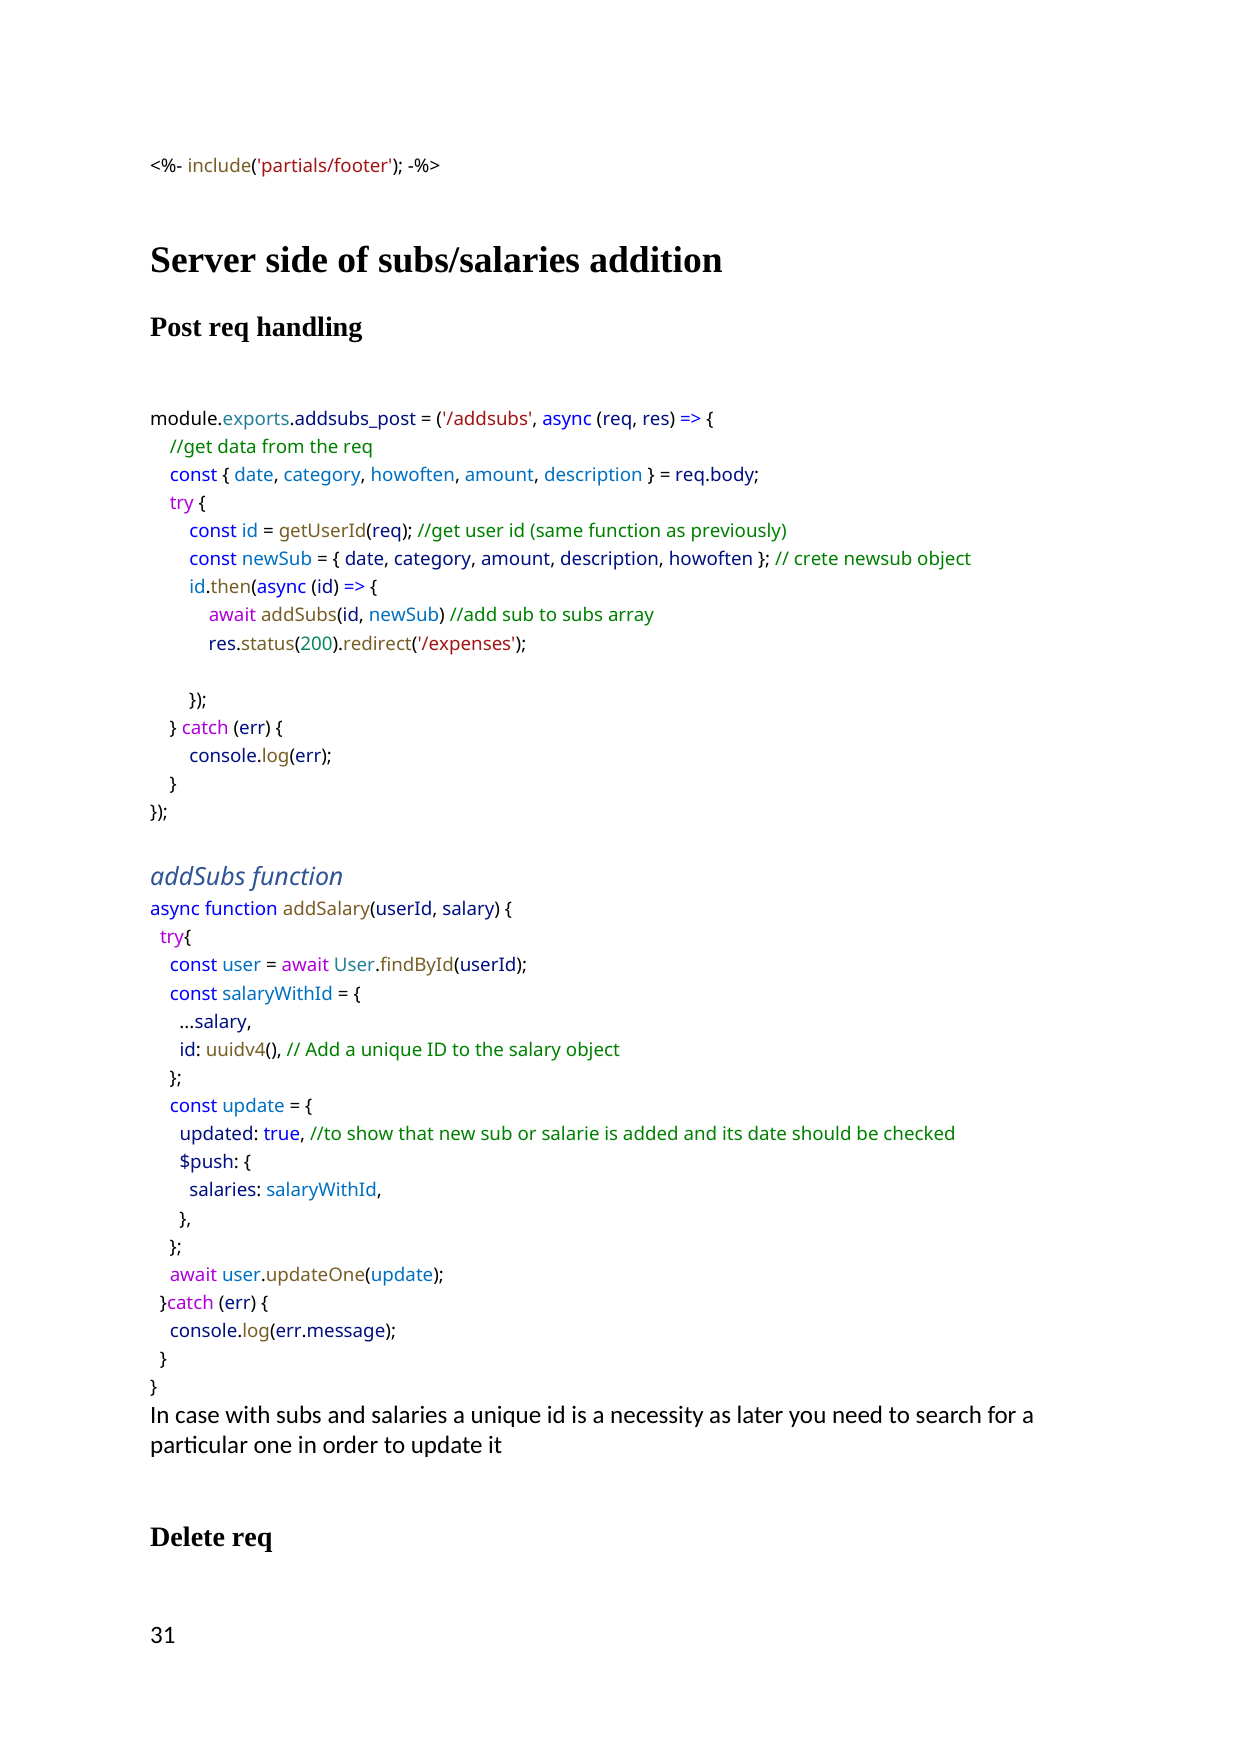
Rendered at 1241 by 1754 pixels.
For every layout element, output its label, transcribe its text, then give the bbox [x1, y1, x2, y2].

text //get data from the req [150, 430, 1090, 458]
text const update = { [150, 1090, 1090, 1118]
text module.exports.addsubs_post = ('/addsubs', async (req, res) => { [150, 402, 1090, 430]
text ...salary, [150, 1005, 1090, 1033]
text <%- include('partials/footer'); -%> [150, 150, 1090, 178]
text $push: { [150, 1146, 1090, 1174]
text async function addSalary(userId, salary) { [150, 893, 1090, 921]
text id.then(async (id) => { [150, 571, 1090, 599]
text }); [150, 683, 1090, 712]
text res.status(200).redirect('/expenses'); [150, 627, 1090, 655]
text const { date, category, howoften, amount, description } = req.body; [150, 458, 1090, 487]
text const user = await User.findById(userId); [150, 949, 1090, 977]
text try { [150, 487, 1090, 515]
text id: uuidv4(), // Add a unique ID to the salary object [150, 1033, 1090, 1062]
text const id = getUserId(req); //get user id (same function as previously) [150, 515, 1090, 543]
text } [150, 1343, 1090, 1371]
text }); [150, 796, 1090, 824]
text }; [150, 1062, 1090, 1090]
text salaries: salaryWithId, [150, 1174, 1090, 1202]
text await addSubs(id, newSub) //add sub to subs array [150, 599, 1090, 627]
text } [150, 768, 1090, 796]
text console.log(err); [150, 740, 1090, 768]
text updated: true, //to show that new sub or salarie is added and its date should be checked [150, 1118, 1090, 1146]
text In case with subs and salaries a unique id is a necessity as later you need to search for a particular one in order to update it [150, 1399, 1090, 1460]
text await user.updateOne(update); [150, 1258, 1090, 1287]
text } [150, 1371, 1090, 1399]
text console.log(err.message); [150, 1315, 1090, 1343]
text }; [150, 1230, 1090, 1258]
text }, [150, 1202, 1090, 1230]
text }catch (err) { [150, 1287, 1090, 1315]
text try{ [150, 921, 1090, 949]
subtitle Post req handling [150, 310, 1090, 342]
subtitle addSubs function [150, 859, 1090, 893]
subtitle Server side of subs/salaries addition [150, 238, 1090, 281]
text const newSub = { date, category, amount, description, howoften }; // crete newsub object [150, 543, 1090, 571]
text const salaryWithId = { [150, 977, 1090, 1005]
text } catch (err) { [150, 712, 1090, 740]
subtitle Delete req [150, 1520, 1090, 1552]
